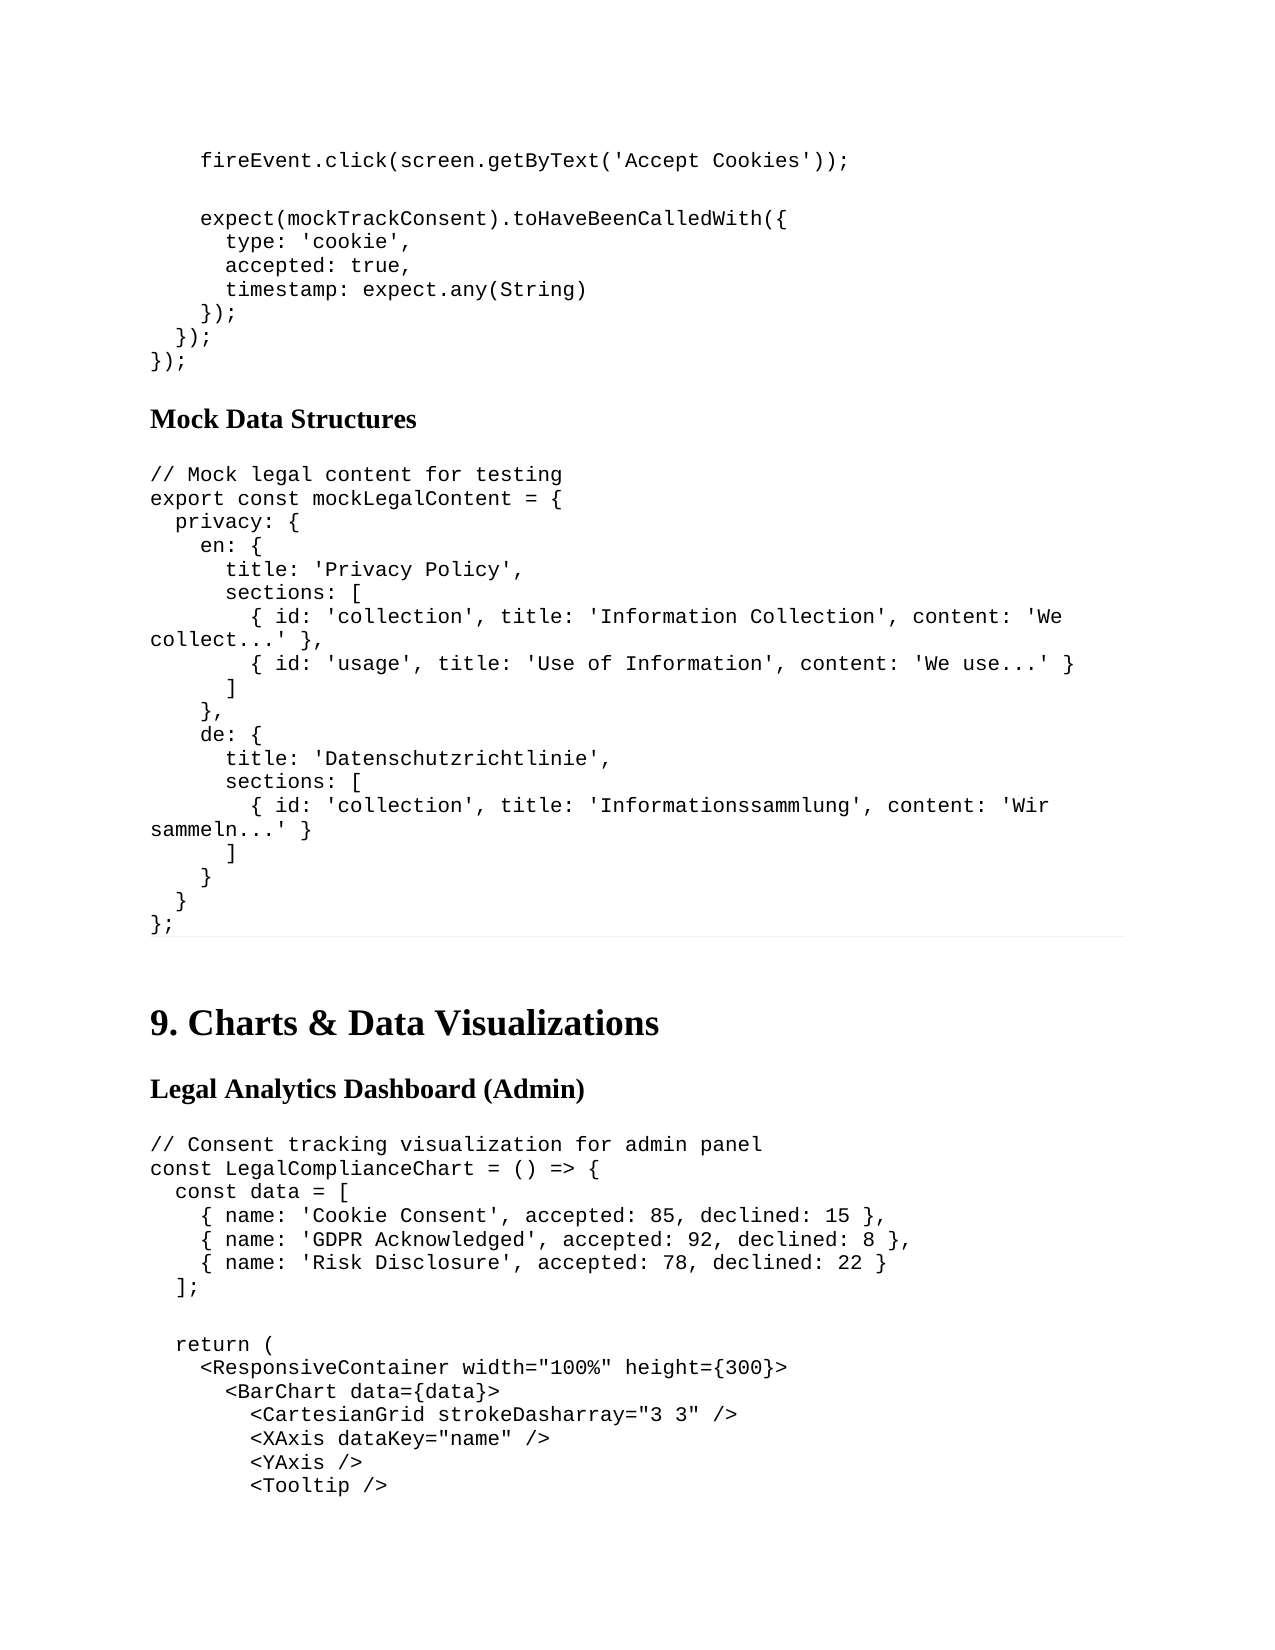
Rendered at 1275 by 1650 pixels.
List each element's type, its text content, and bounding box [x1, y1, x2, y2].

text { name: 'Cookie Consent', accepted: 85, declined: 15 }, [150, 1205, 1125, 1228]
text type: 'cookie', [150, 231, 1125, 255]
text sections: [ [150, 582, 1125, 606]
text Mock Data Structures [150, 402, 1125, 435]
text }); [150, 326, 1125, 349]
text return ( [150, 1333, 1125, 1357]
text ] [150, 842, 1125, 866]
text 9. Charts & Data Visualizations [150, 1000, 1125, 1043]
text <Tooltip /> [150, 1475, 1125, 1499]
text timestamp: expect.any(String) [150, 279, 1125, 302]
text }); [150, 349, 1125, 373]
text expect(mockTrackConsent).toHaveBeenCalledWith({ [150, 208, 1125, 231]
text } [150, 866, 1125, 889]
text title: 'Datenschutzrichtlinie', [150, 748, 1125, 771]
text fireEvent.click(screen.getByText('Accept Cookies')); [150, 150, 1125, 174]
text const LegalComplianceChart = () => { [150, 1158, 1125, 1181]
text }, [150, 700, 1125, 724]
text } [150, 889, 1125, 913]
text accepted: true, [150, 255, 1125, 279]
text }; [150, 913, 1125, 936]
text sections: [ [150, 771, 1125, 795]
text title: 'Privacy Policy', [150, 558, 1125, 582]
text de: { [150, 724, 1125, 748]
text en: { [150, 535, 1125, 558]
text { id: 'collection', title: 'Informationssammlung', content: 'Wir sammeln...' } [150, 795, 1125, 842]
text <CartesianGrid strokeDasharray="3 3" /> [150, 1404, 1125, 1428]
text <BarChart data={data}> [150, 1381, 1125, 1404]
text <XAxis dataKey="name" /> [150, 1428, 1125, 1452]
text { name: 'Risk Disclosure', accepted: 78, declined: 22 } [150, 1252, 1125, 1276]
text // Mock legal content for testing [150, 464, 1125, 488]
text <YAxis /> [150, 1452, 1125, 1475]
text const data = [ [150, 1181, 1125, 1205]
text // Consent tracking visualization for admin panel [150, 1134, 1125, 1158]
text Legal Analytics Dashboard (Admin) [150, 1072, 1125, 1105]
text <ResponsiveContainer width="100%" height={300}> [150, 1357, 1125, 1381]
text { id: 'usage', title: 'Use of Information', content: 'We use...' } [150, 653, 1125, 677]
text { id: 'collection', title: 'Information Collection', content: 'We collect...' }, [150, 606, 1125, 653]
text { name: 'GDPR Acknowledged', accepted: 92, declined: 8 }, [150, 1228, 1125, 1252]
text ]; [150, 1276, 1125, 1299]
text }); [150, 302, 1125, 326]
text privacy: { [150, 511, 1125, 535]
text ] [150, 677, 1125, 700]
text export const mockLegalContent = { [150, 488, 1125, 511]
